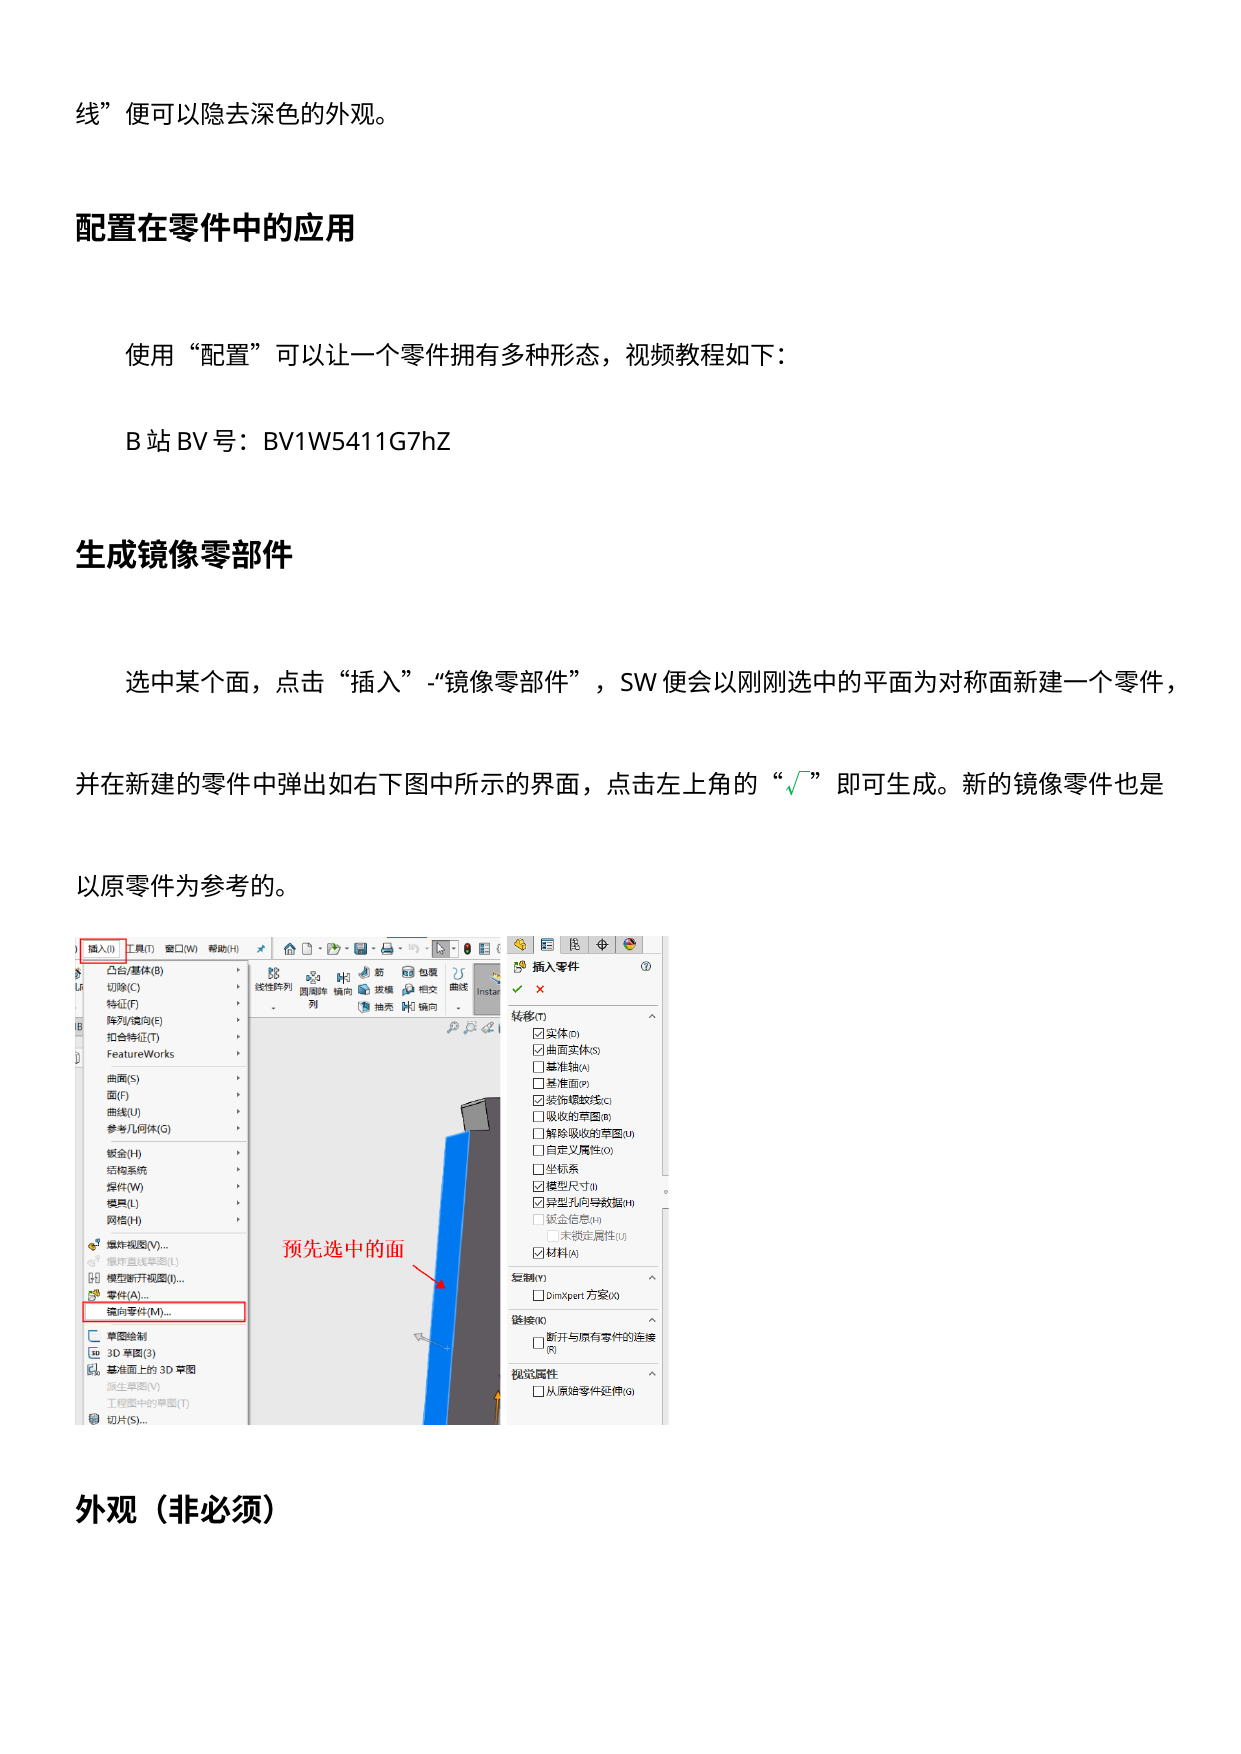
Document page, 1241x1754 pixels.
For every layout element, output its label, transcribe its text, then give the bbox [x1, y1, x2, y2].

subtitle 外观（非必须） [75, 1473, 1165, 1541]
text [75, 79, 1165, 147]
subtitle 配置在零件中的应用 [75, 192, 1165, 260]
text 使用“配置”可以让一个零件拥有多种形态，视频教程如下： [75, 320, 1165, 388]
picture [75, 937, 501, 1425]
subtitle 生成镜像零部件 [75, 519, 1165, 587]
text 选中某个面，点击“插入”-“镜像零部件”，SW便会以刚刚选中的平面为对称面新建一个零件，并在新建的零件中弹出如右下图中所示的界面，点击左上角的“√”即可生成。新的镜像零件也是以原零件为参考的。 [75, 647, 1165, 919]
text B站BV号：BV1W5411G7hZ [75, 406, 1165, 474]
picture [506, 936, 669, 1425]
